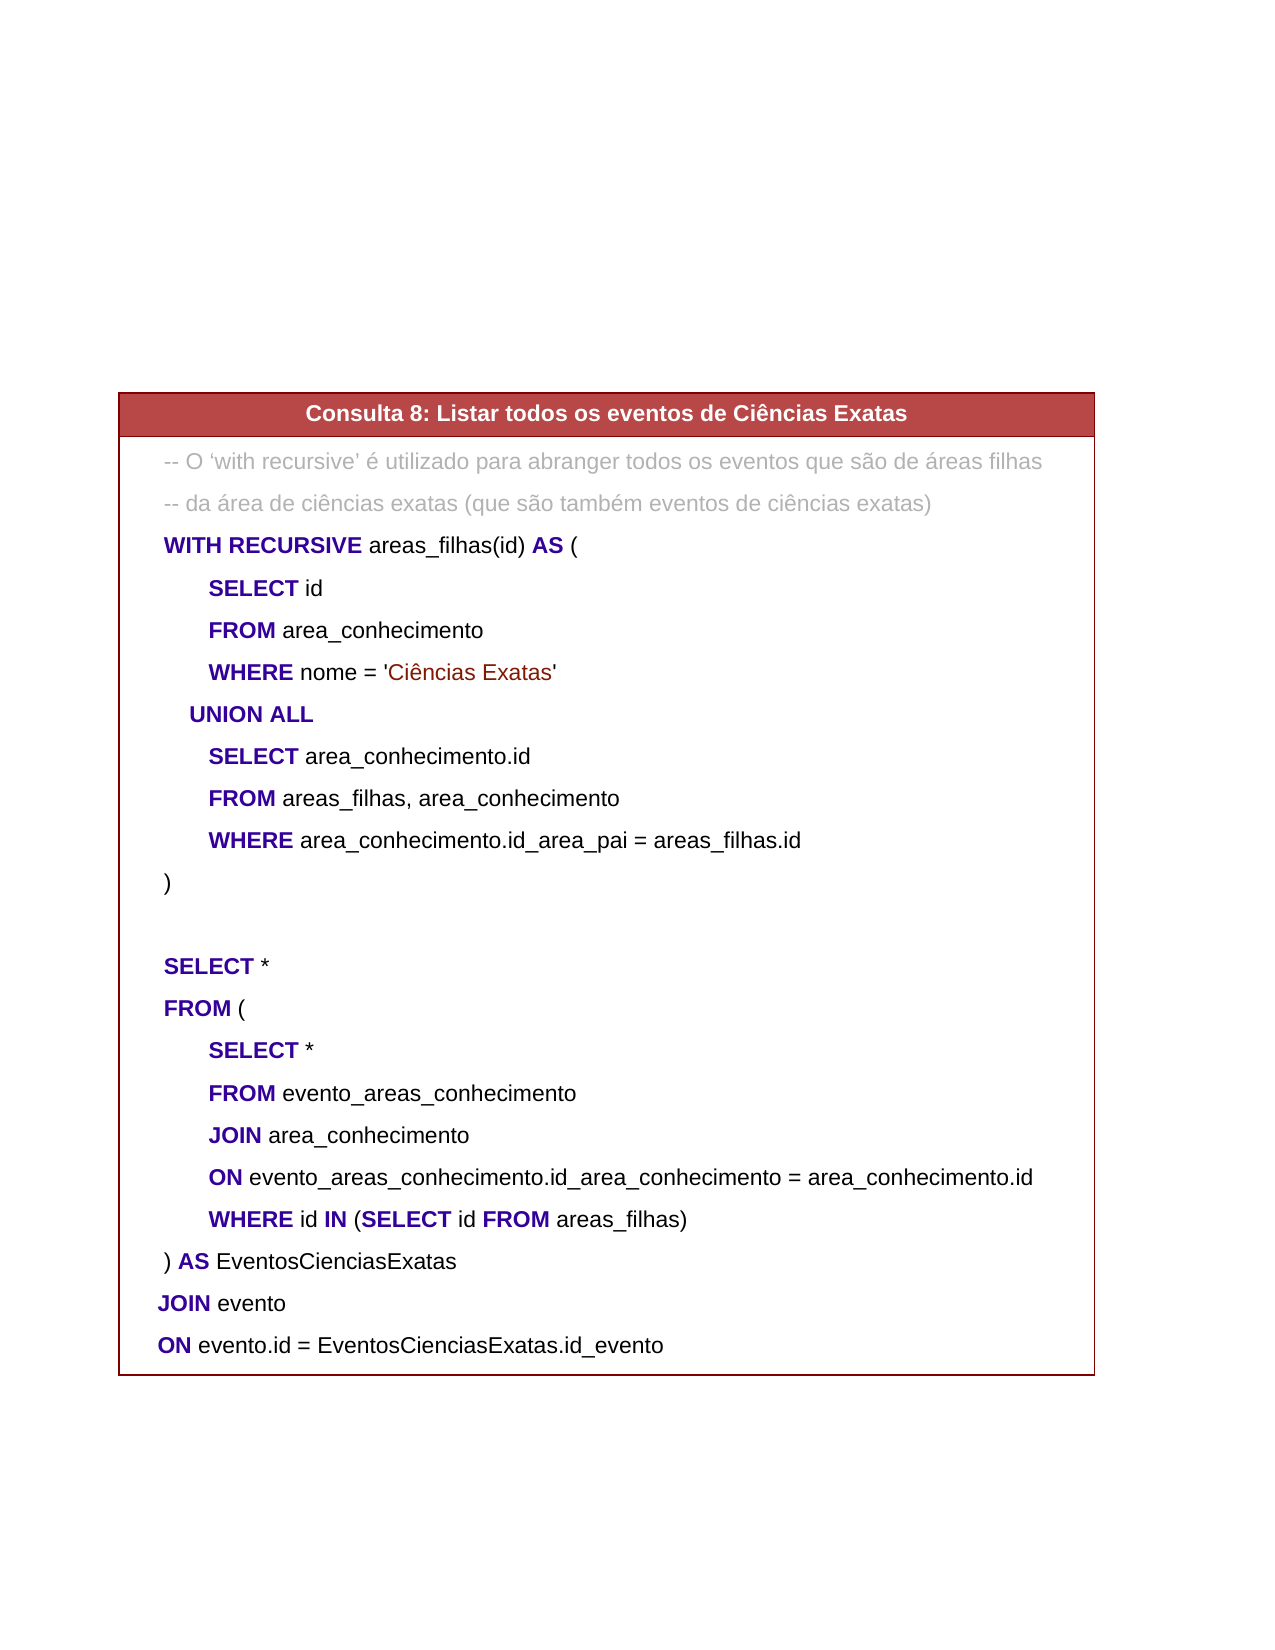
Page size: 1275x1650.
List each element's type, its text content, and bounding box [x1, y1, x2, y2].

table_cell -- O ‘with recursive’ é utilizado para abranger todos os eventos que são de áreas filhas -- da área de ciências exatas (que são também eventos de ciências exatas) WITH RECURSIVE areas_filhas(id) AS ( SELECT id FROM area_conhecimento WHERE nome = 'Ciências Exatas' UNION ALL SELECT area_conhecimento.id FROM areas_filhas, area_conhecimento WHERE area_conhecimento.id_area_pai = areas_filhas.id ) SELECT * FROM ( SELECT * FROM evento_areas_conhecimento JOIN area_conhecimento ON evento_areas_conhecimento.id_area_conhecimento = area_conhecimento.id WHERE id IN (SELECT id FROM areas_filhas) ) AS EventosCienciasExatas JOIN evento ON evento.id = EventosCienciasExatas.id_evento [120, 437, 1094, 1374]
table_header Consulta 8: Listar todos os eventos de Ciências Exatas [120, 394, 1094, 436]
